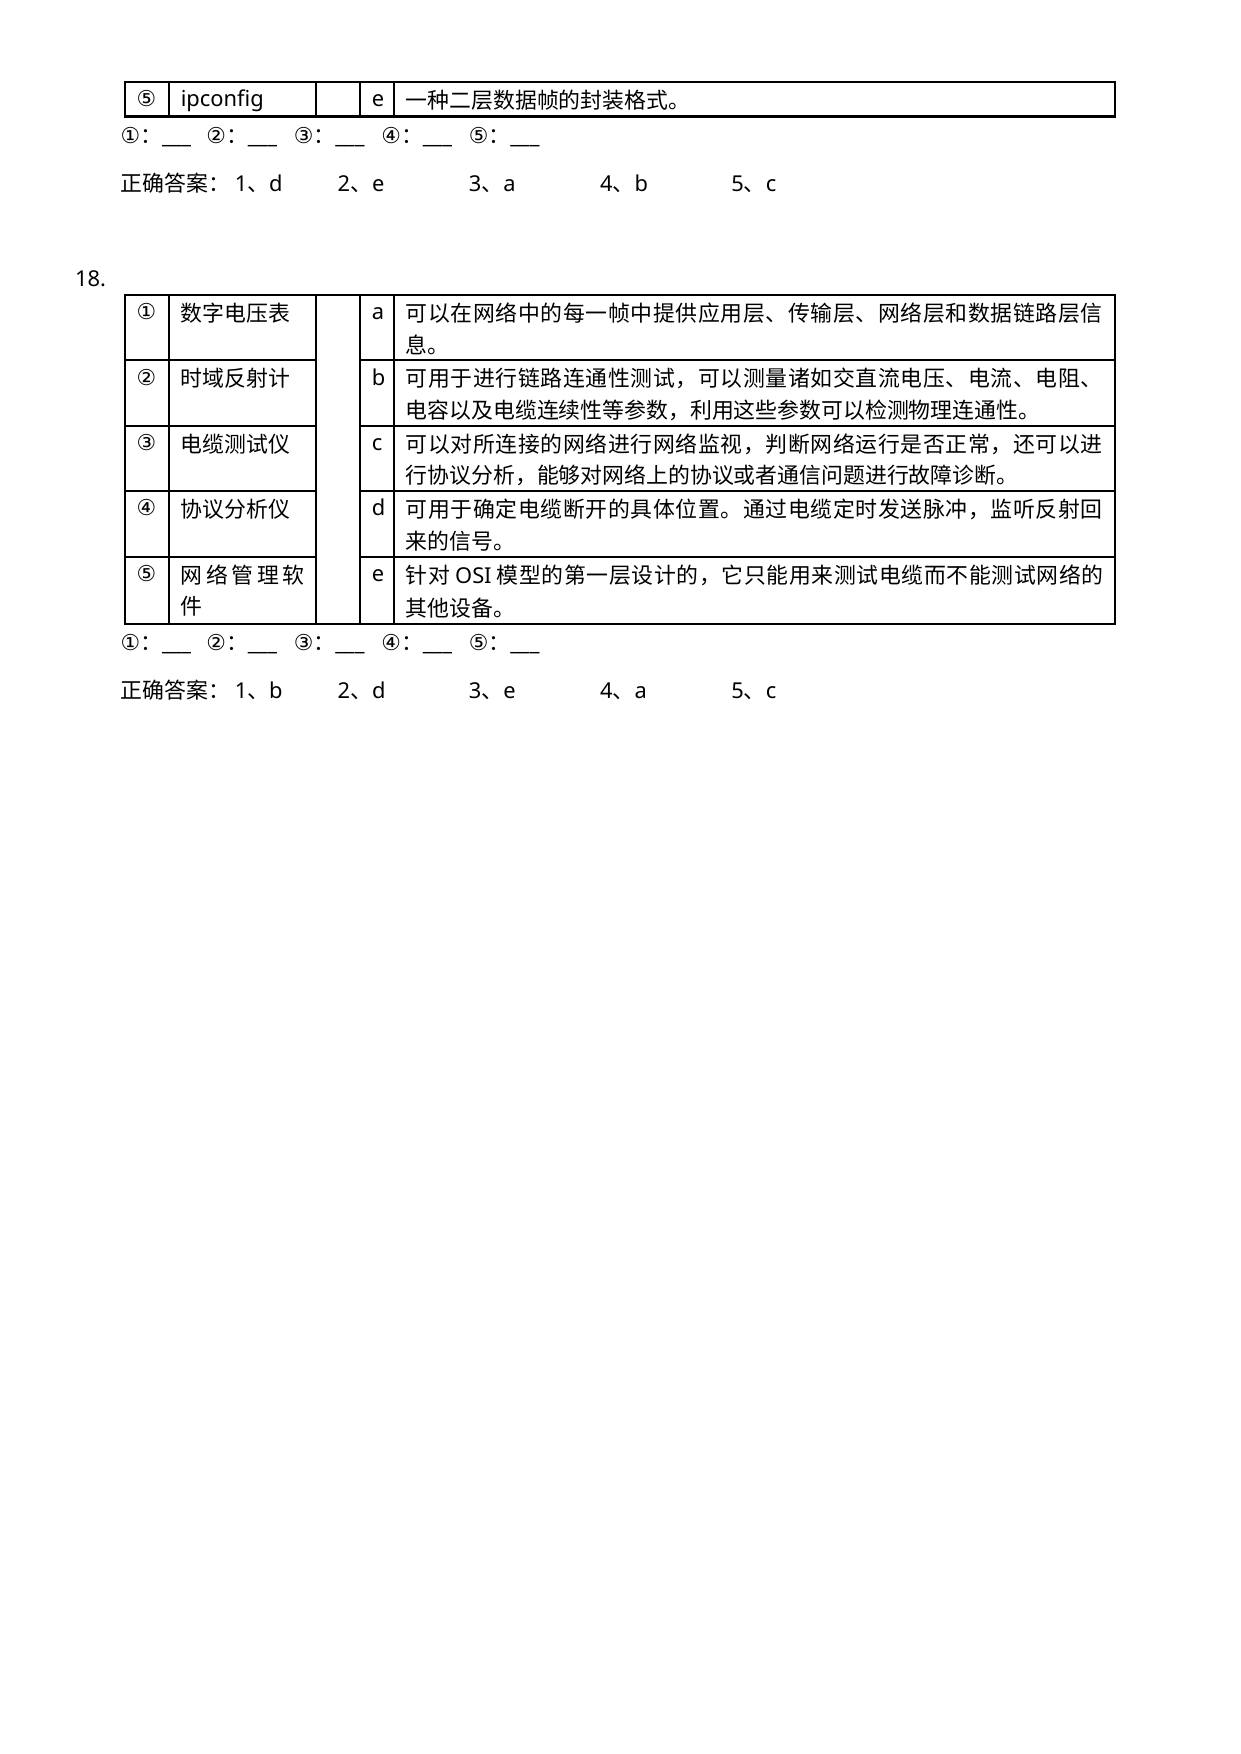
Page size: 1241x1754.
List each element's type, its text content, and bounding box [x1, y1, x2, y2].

table_header [317, 296, 359, 623]
table_cell b [361, 361, 393, 425]
table_cell ⑤ [126, 558, 168, 623]
table_header ① [126, 296, 168, 359]
text 正确答案： 1、b 2、d 3、e 4、a 5、c [75, 673, 1165, 706]
table_cell 电缆测试仪 [170, 427, 315, 490]
table_cell ipconfig [170, 83, 315, 115]
text 正确答案： 1、d 2、e 3、a 4、b 5、c [75, 166, 1165, 198]
table_header 可以在网络中的每一帧中提供应用层、传输层、网络层和数据链路层信息。 [395, 296, 1114, 359]
table_cell d [361, 492, 393, 556]
table_header a [361, 296, 393, 359]
table_cell ③ [126, 427, 168, 490]
table_cell 一种二层数据帧的封装格式。 [395, 83, 1114, 115]
table_cell c [361, 427, 393, 490]
table_cell ④ [126, 492, 168, 556]
text ①：___ ②：___ ③：___ ④：___ ⑤：___ [75, 117, 1165, 150]
table_cell e [361, 83, 393, 115]
text ①：___ ②：___ ③：___ ④：___ ⑤：___ [75, 625, 1165, 657]
table_cell ② [126, 361, 168, 425]
table_cell 针对OSI模型的第一层设计的，它只能用来测试电缆而不能测试网络的其他设备。 [395, 558, 1114, 623]
table_cell 时域反射计 [170, 361, 315, 425]
table_cell 网络管理软件 [170, 558, 315, 623]
table_cell e [361, 558, 393, 623]
table_cell 可以对所连接的网络进行网络监视，判断网络运行是否正常，还可以进行协议分析，能够对网络上的协议或者通信问题进行故障诊断。 [395, 427, 1114, 490]
table_cell 协议分析仪 [170, 492, 315, 556]
table_cell 可用于确定电缆断开的具体位置。通过电缆定时发送脉冲，监听反射回来的信号。 [395, 492, 1114, 556]
table_header 数字电压表 [170, 296, 315, 359]
table_cell 可用于进行链路连通性测试，可以测量诸如交直流电压、电流、电阻、电容以及电缆连续性等参数，利用这些参数可以检测物理连通性。 [395, 361, 1114, 425]
table_cell ⑤ [126, 83, 168, 115]
